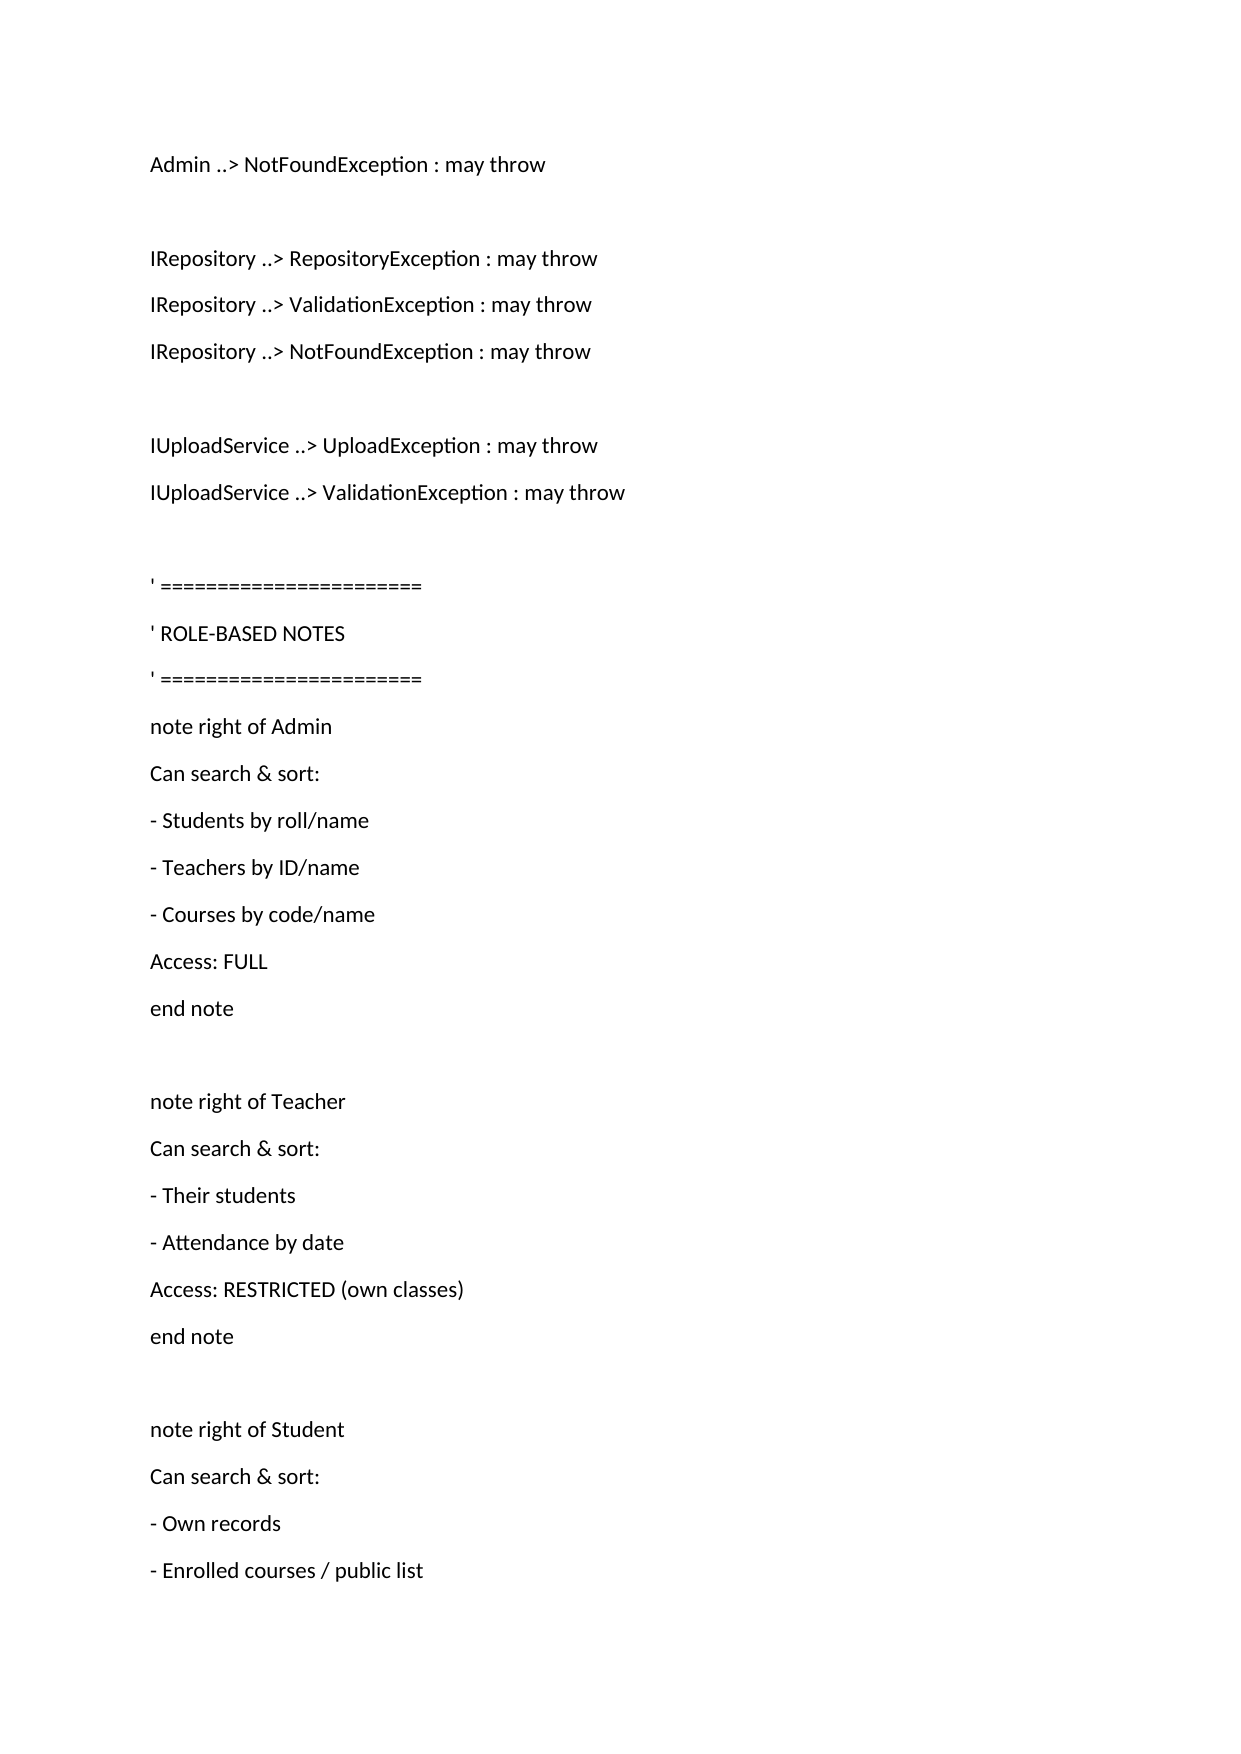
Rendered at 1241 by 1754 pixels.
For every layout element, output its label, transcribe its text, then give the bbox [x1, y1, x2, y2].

text IRepository ..> NotFoundException : may throw [150, 337, 1090, 366]
text - Their students [150, 1181, 1090, 1209]
text end note [150, 1322, 1090, 1350]
text note right of Teacher [150, 1087, 1090, 1116]
text Can search & sort: [150, 759, 1090, 787]
text ' ROLE-BASED NOTES [150, 619, 1090, 647]
text IRepository ..> ValidationException : may throw [150, 291, 1090, 319]
text ' ======================= [150, 572, 1090, 600]
text - Enrolled courses / public list [150, 1556, 1090, 1584]
text - Students by roll/name [150, 806, 1090, 834]
text IUploadService ..> UploadException : may throw [150, 431, 1090, 459]
text note right of Student [150, 1416, 1090, 1444]
text ' ======================= [150, 666, 1090, 694]
text - Courses by code/name [150, 900, 1090, 928]
text IUploadService ..> ValidationException : may throw [150, 478, 1090, 506]
text - Own records [150, 1509, 1090, 1537]
text note right of Admin [150, 712, 1090, 741]
text Access: RESTRICTED (own classes) [150, 1275, 1090, 1303]
text - Attendance by date [150, 1228, 1090, 1256]
text end note [150, 994, 1090, 1022]
text Admin ..> NotFoundException : may throw [150, 150, 1090, 178]
text IRepository ..> RepositoryException : may throw [150, 244, 1090, 272]
text Can search & sort: [150, 1134, 1090, 1162]
text Can search & sort: [150, 1462, 1090, 1491]
text - Teachers by ID/name [150, 853, 1090, 881]
text Access: FULL [150, 947, 1090, 975]
